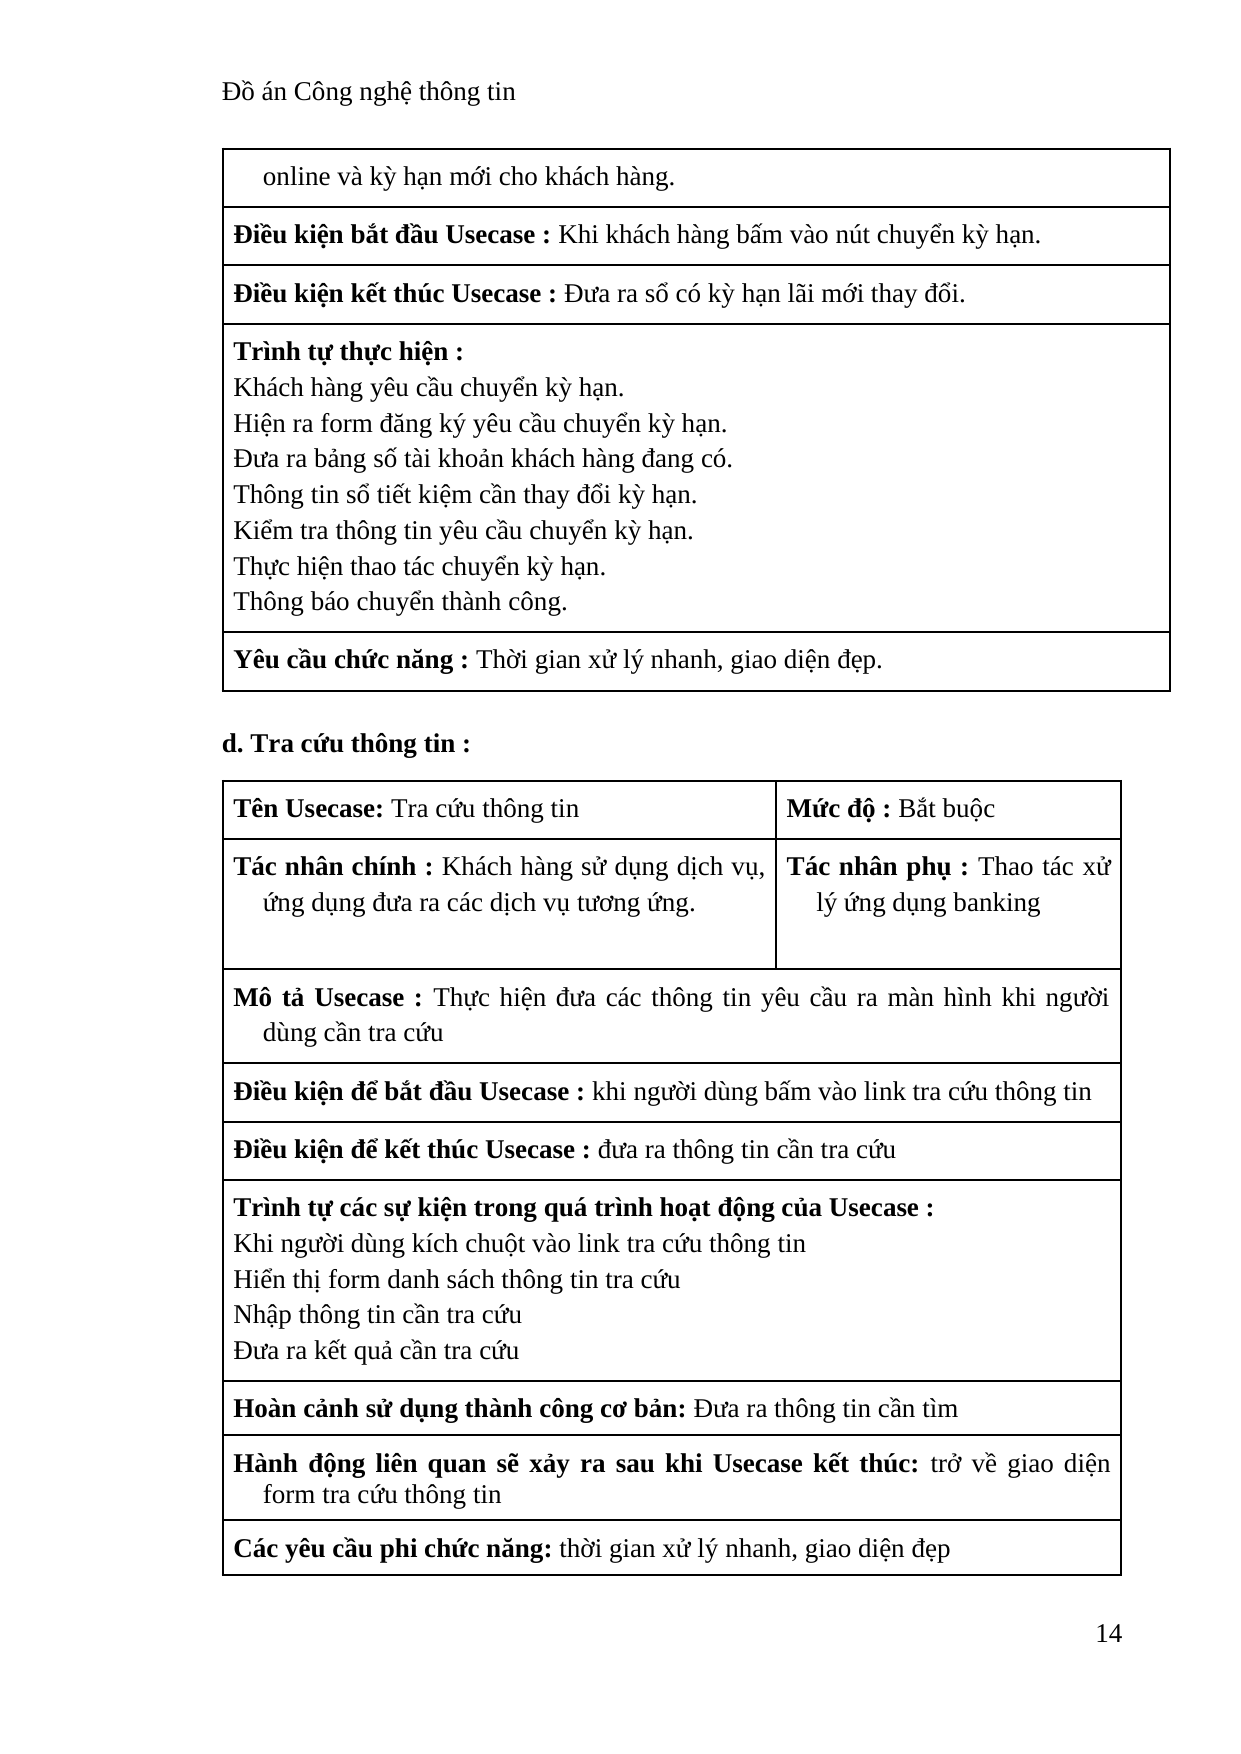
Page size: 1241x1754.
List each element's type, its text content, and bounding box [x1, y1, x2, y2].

table_cell Mô tả Usecase : Thực hiện đưa các thông tin yêu cầu ra màn hình khi người dùng cần tra cứu [224, 970, 1120, 1062]
table_header Mức độ : Bắt buộc [777, 782, 1120, 838]
table_header Tên Usecase: Tra cứu thông tin [224, 782, 775, 838]
table_cell Tác nhân chính : Khách hàng sử dụng dịch vụ, ứng dụng đưa ra các dịch vụ tương ứng. [224, 840, 775, 968]
table_cell Điều kiện để bắt đầu Usecase : khi người dùng bấm vào link tra cứu thông tin [224, 1064, 1120, 1121]
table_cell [224, 150, 1169, 206]
table_cell Hoàn cảnh sử dụng thành công cơ bản: Đưa ra thông tin cần tìm [224, 1382, 1120, 1434]
text d. Tra cứu thông tin : [222, 727, 1122, 758]
table_cell Trình tự các sự kiện trong quá trình hoạt động của Usecase : Khi người dùng kích chuột vào link tra cứu thông tin Hiển thị form danh sách thông tin tra cứu Nhập thông tin cần tra cứu Đưa ra kết quả cần tra cứu [224, 1181, 1120, 1380]
table_cell Điều kiện bắt đầu Usecase : Khi khách hàng bấm vào nút chuyển kỳ hạn. [224, 208, 1169, 264]
table_cell Điều kiện để kết thúc Usecase : đưa ra thông tin cần tra cứu [224, 1123, 1120, 1179]
table_cell Yêu cầu chức năng : Thời gian xử lý nhanh, giao diện đẹp. [224, 633, 1169, 689]
table_cell Trình tự thực hiện : Khách hàng yêu cầu chuyển kỳ hạn. Hiện ra form đăng ký yêu cầu chuyển kỳ hạn. Đưa ra bảng số tài khoản khách hàng đang có. Thông tin sổ tiết kiệm cần thay đổi kỳ hạn. Kiểm tra thông tin yêu cầu chuyển kỳ hạn. Thực hiện thao tác chuyển kỳ hạn. Thông báo chuyển thành công. [224, 325, 1169, 631]
table_cell Tác nhân phụ : Thao tác xử lý ứng dụng banking [777, 840, 1120, 968]
table_cell Hành động liên quan sẽ xảy ra sau khi Usecase kết thúc: trở về giao diện form tra cứu thông tin [224, 1436, 1120, 1519]
table_cell Điều kiện kết thúc Usecase : Đưa ra sổ có kỳ hạn lãi mới thay đổi. [224, 266, 1169, 323]
table_cell Các yêu cầu phi chức năng: thời gian xử lý nhanh, giao diện đẹp [224, 1521, 1120, 1573]
